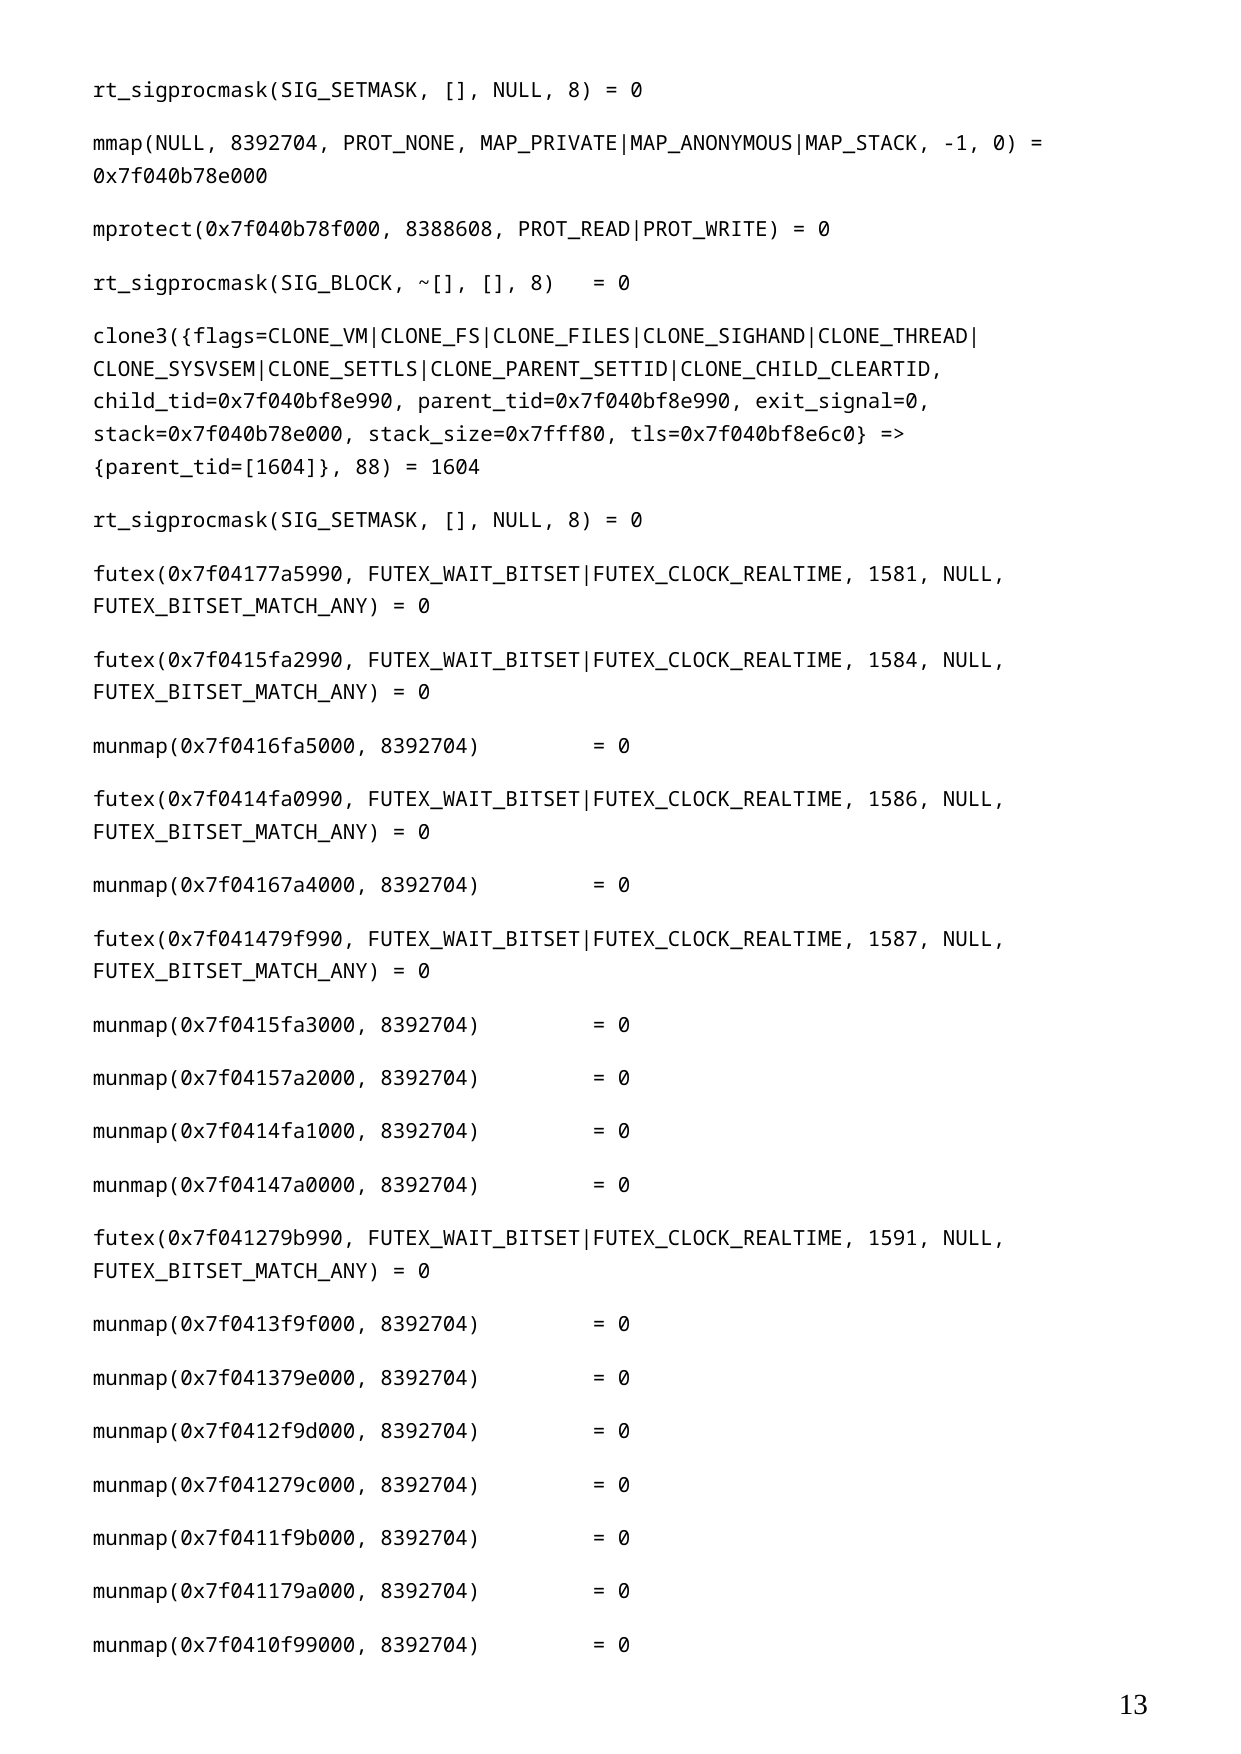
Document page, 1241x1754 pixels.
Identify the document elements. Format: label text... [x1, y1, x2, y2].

text munmap(0x7f041279c000, 8392704) = 0 [93, 1470, 1147, 1498]
text mmap(NULL, 8392704, PROT_NONE, MAP_PRIVATE|MAP_ANONYMOUS|MAP_STACK, -1, 0) = 0x7f040b78e000 [93, 128, 1147, 189]
text munmap(0x7f0411f9b000, 8392704) = 0 [93, 1523, 1147, 1552]
text mprotect(0x7f040b78f000, 8388608, PROT_READ|PROT_WRITE) = 0 [93, 214, 1147, 243]
text munmap(0x7f0416fa5000, 8392704) = 0 [93, 731, 1147, 759]
text rt_sigprocmask(SIG_SETMASK, [], NULL, 8) = 0 [93, 75, 1147, 103]
text munmap(0x7f0410f99000, 8392704) = 0 [93, 1630, 1147, 1658]
text munmap(0x7f0412f9d000, 8392704) = 0 [93, 1416, 1147, 1445]
text futex(0x7f0415fa2990, FUTEX_WAIT_BITSET|FUTEX_CLOCK_REALTIME, 1584, NULL, FUTEX_BITSET_MATCH_ANY) = 0 [93, 645, 1147, 706]
text futex(0x7f04177a5990, FUTEX_WAIT_BITSET|FUTEX_CLOCK_REALTIME, 1581, NULL, FUTEX_BITSET_MATCH_ANY) = 0 [93, 559, 1147, 620]
text munmap(0x7f04157a2000, 8392704) = 0 [93, 1063, 1147, 1092]
text futex(0x7f041479f990, FUTEX_WAIT_BITSET|FUTEX_CLOCK_REALTIME, 1587, NULL, FUTEX_BITSET_MATCH_ANY) = 0 [93, 924, 1147, 985]
text munmap(0x7f04147a0000, 8392704) = 0 [93, 1170, 1147, 1198]
text futex(0x7f041279b990, FUTEX_WAIT_BITSET|FUTEX_CLOCK_REALTIME, 1591, NULL, FUTEX_BITSET_MATCH_ANY) = 0 [93, 1223, 1147, 1284]
text munmap(0x7f04167a4000, 8392704) = 0 [93, 870, 1147, 899]
text futex(0x7f0414fa0990, FUTEX_WAIT_BITSET|FUTEX_CLOCK_REALTIME, 1586, NULL, FUTEX_BITSET_MATCH_ANY) = 0 [93, 784, 1147, 845]
text munmap(0x7f041179a000, 8392704) = 0 [93, 1577, 1147, 1605]
text rt_sigprocmask(SIG_SETMASK, [], NULL, 8) = 0 [93, 505, 1147, 534]
text rt_sigprocmask(SIG_BLOCK, ~[], [], 8) = 0 [93, 268, 1147, 296]
text clone3({flags=CLONE_VM|CLONE_FS|CLONE_FILES|CLONE_SIGHAND|CLONE_THREAD|CLONE_SYSVSEM|CLONE_SETTLS|CLONE_PARENT_SETTID|CLONE_CHILD_CLEARTID, child_tid=0x7f040bf8e990, parent_tid=0x7f040bf8e990, exit_signal=0, stack=0x7f040b78e000, stack_size=0x7fff80, tls=0x7f040bf8e6c0} => {parent_tid=[1604]}, 88) = 1604 [93, 321, 1147, 480]
text munmap(0x7f0415fa3000, 8392704) = 0 [93, 1010, 1147, 1038]
text munmap(0x7f041379e000, 8392704) = 0 [93, 1363, 1147, 1391]
text munmap(0x7f0414fa1000, 8392704) = 0 [93, 1117, 1147, 1145]
text munmap(0x7f0413f9f000, 8392704) = 0 [93, 1309, 1147, 1338]
